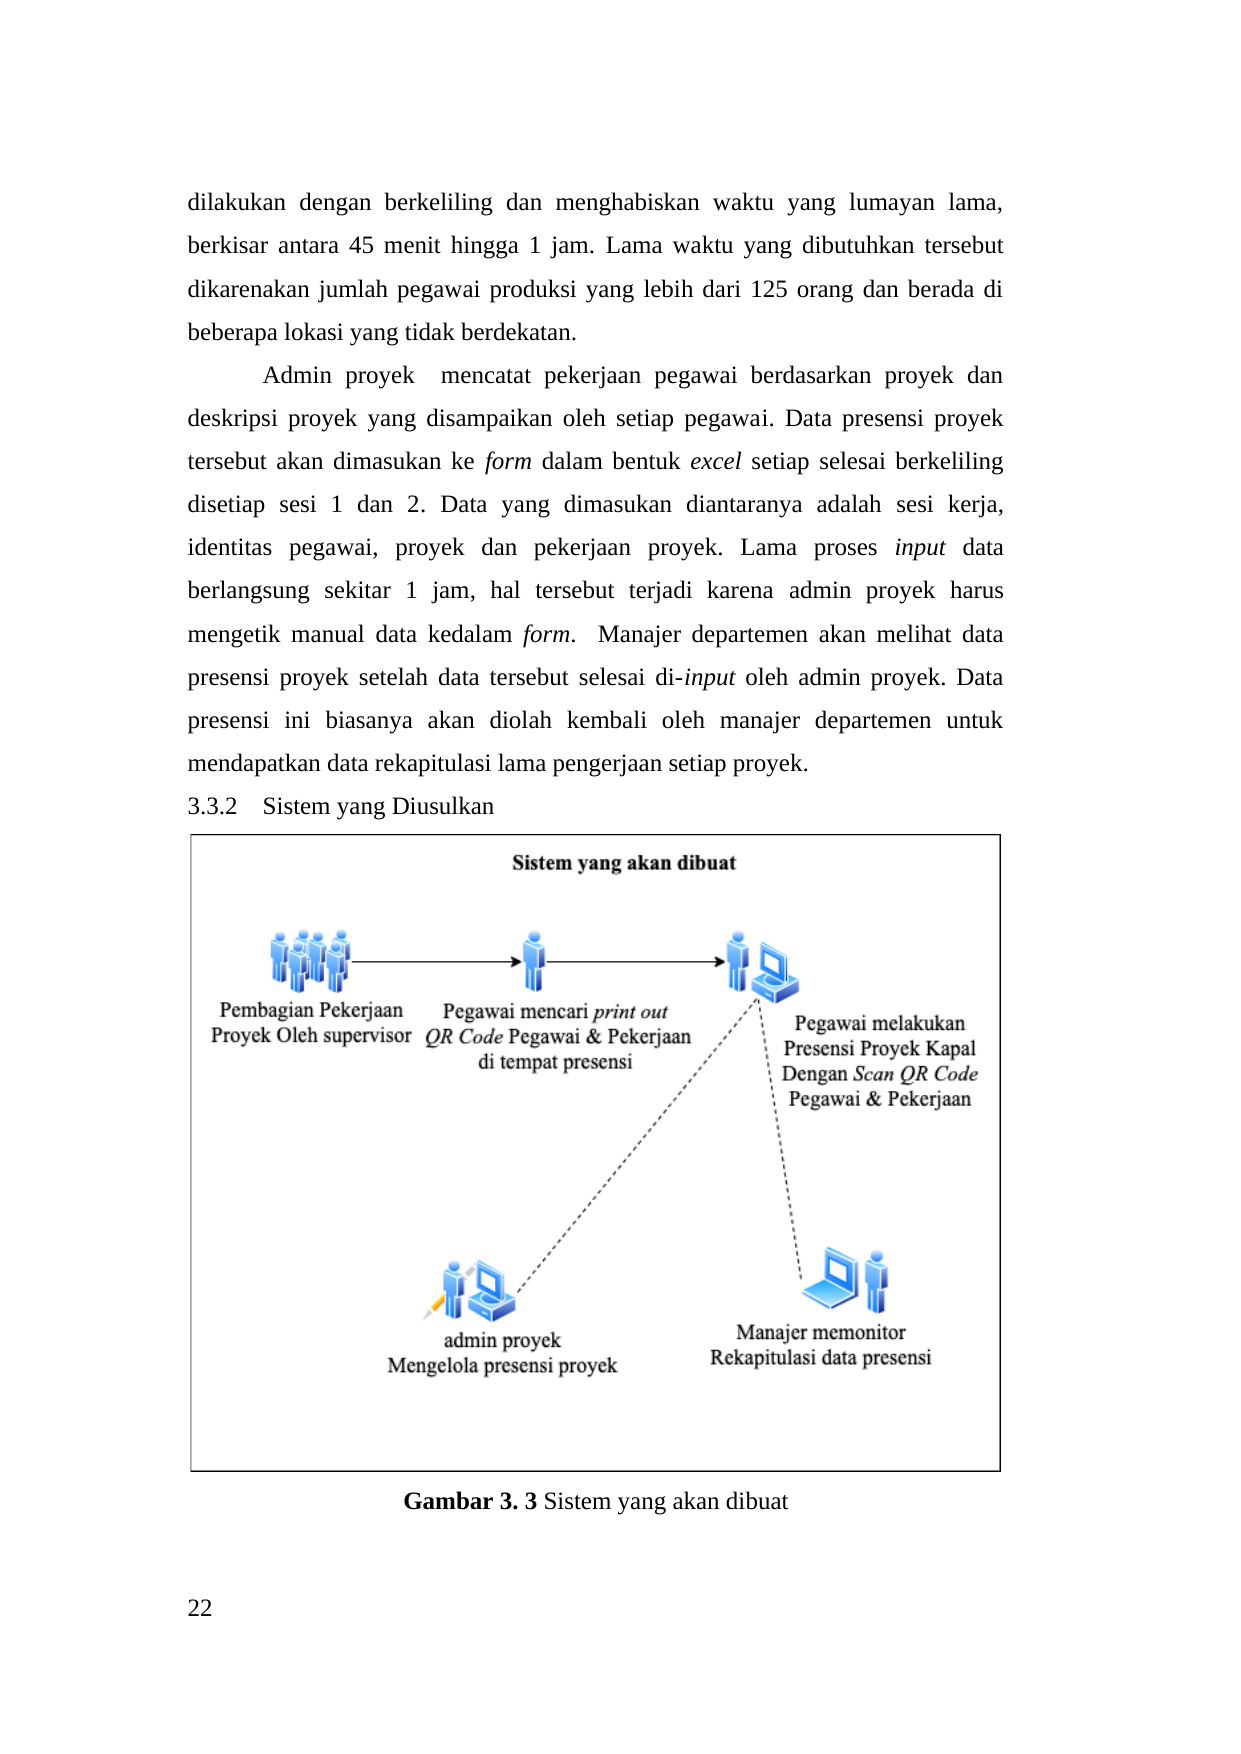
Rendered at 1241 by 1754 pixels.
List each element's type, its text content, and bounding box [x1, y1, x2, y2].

text Gambar 3. 3 Sistem yang akan dibuat [187, 1486, 1004, 1515]
subtitle Sistem yang Diusulkan [187, 791, 1004, 820]
picture [190, 834, 1001, 1472]
text Admin proyek mencatat pekerjaan pegawai berdasarkan proyek dan deskripsi proyek yang disampaikan oleh setiap pegawai. Data presensi proyek tersebut akan dimasukan ke form dalam bentuk excel setiap selesai berkeliling disetiap sesi 1 dan 2. Data yang dimasukan diantaranya adalah sesi kerja, identitas pegawai, proyek dan pekerjaan proyek. Lama proses input data berlangsung sekitar 1 jam, hal tersebut terjadi karena admin proyek harus mengetik manual data kedalam form. Manajer departemen akan melihat data presensi proyek setelah data tersebut selesai di-input oleh admin proyek. Data presensi ini biasanya akan diolah kembali oleh manajer departemen untuk mendapatkan data rekapitulasi lama pengerjaan setiap proyek. [187, 360, 1004, 777]
